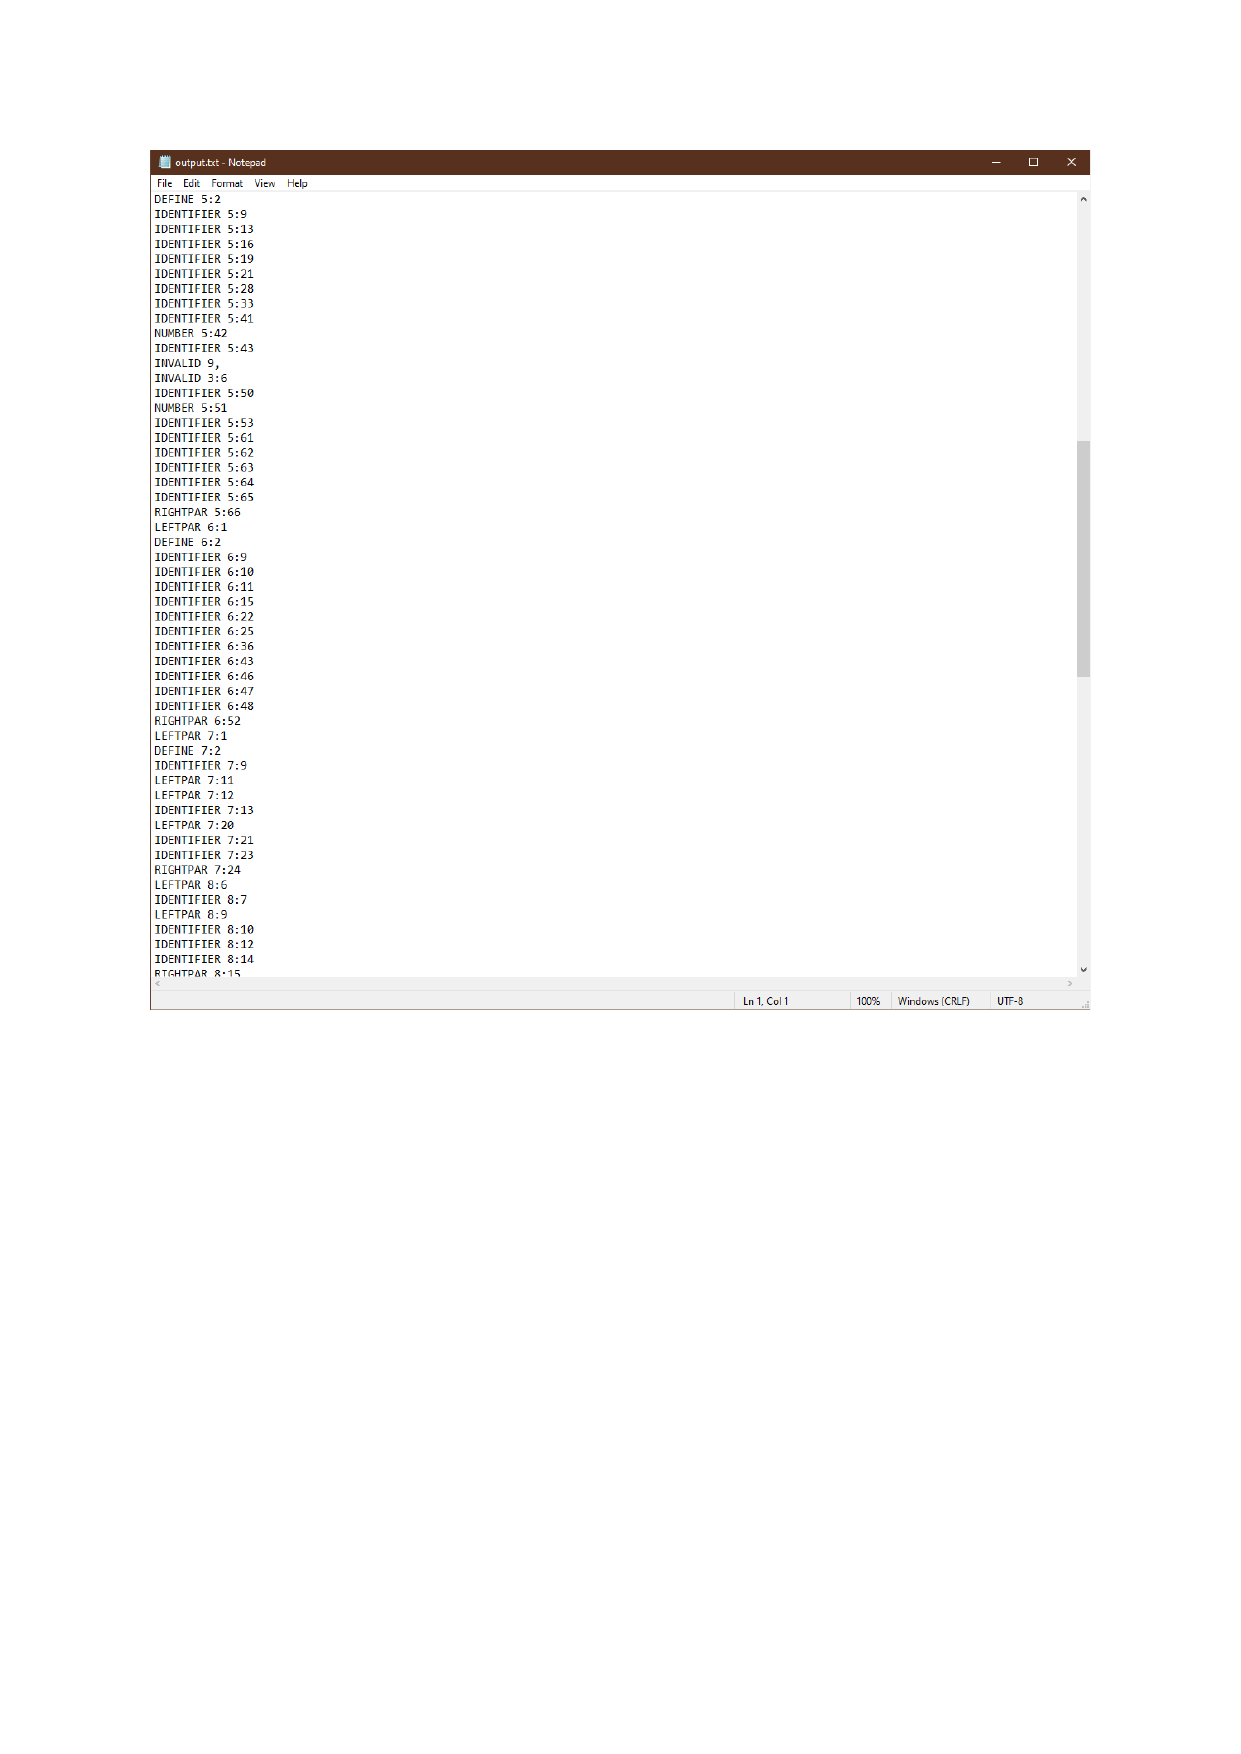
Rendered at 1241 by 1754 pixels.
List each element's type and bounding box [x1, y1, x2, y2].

picture [150, 150, 1091, 1010]
